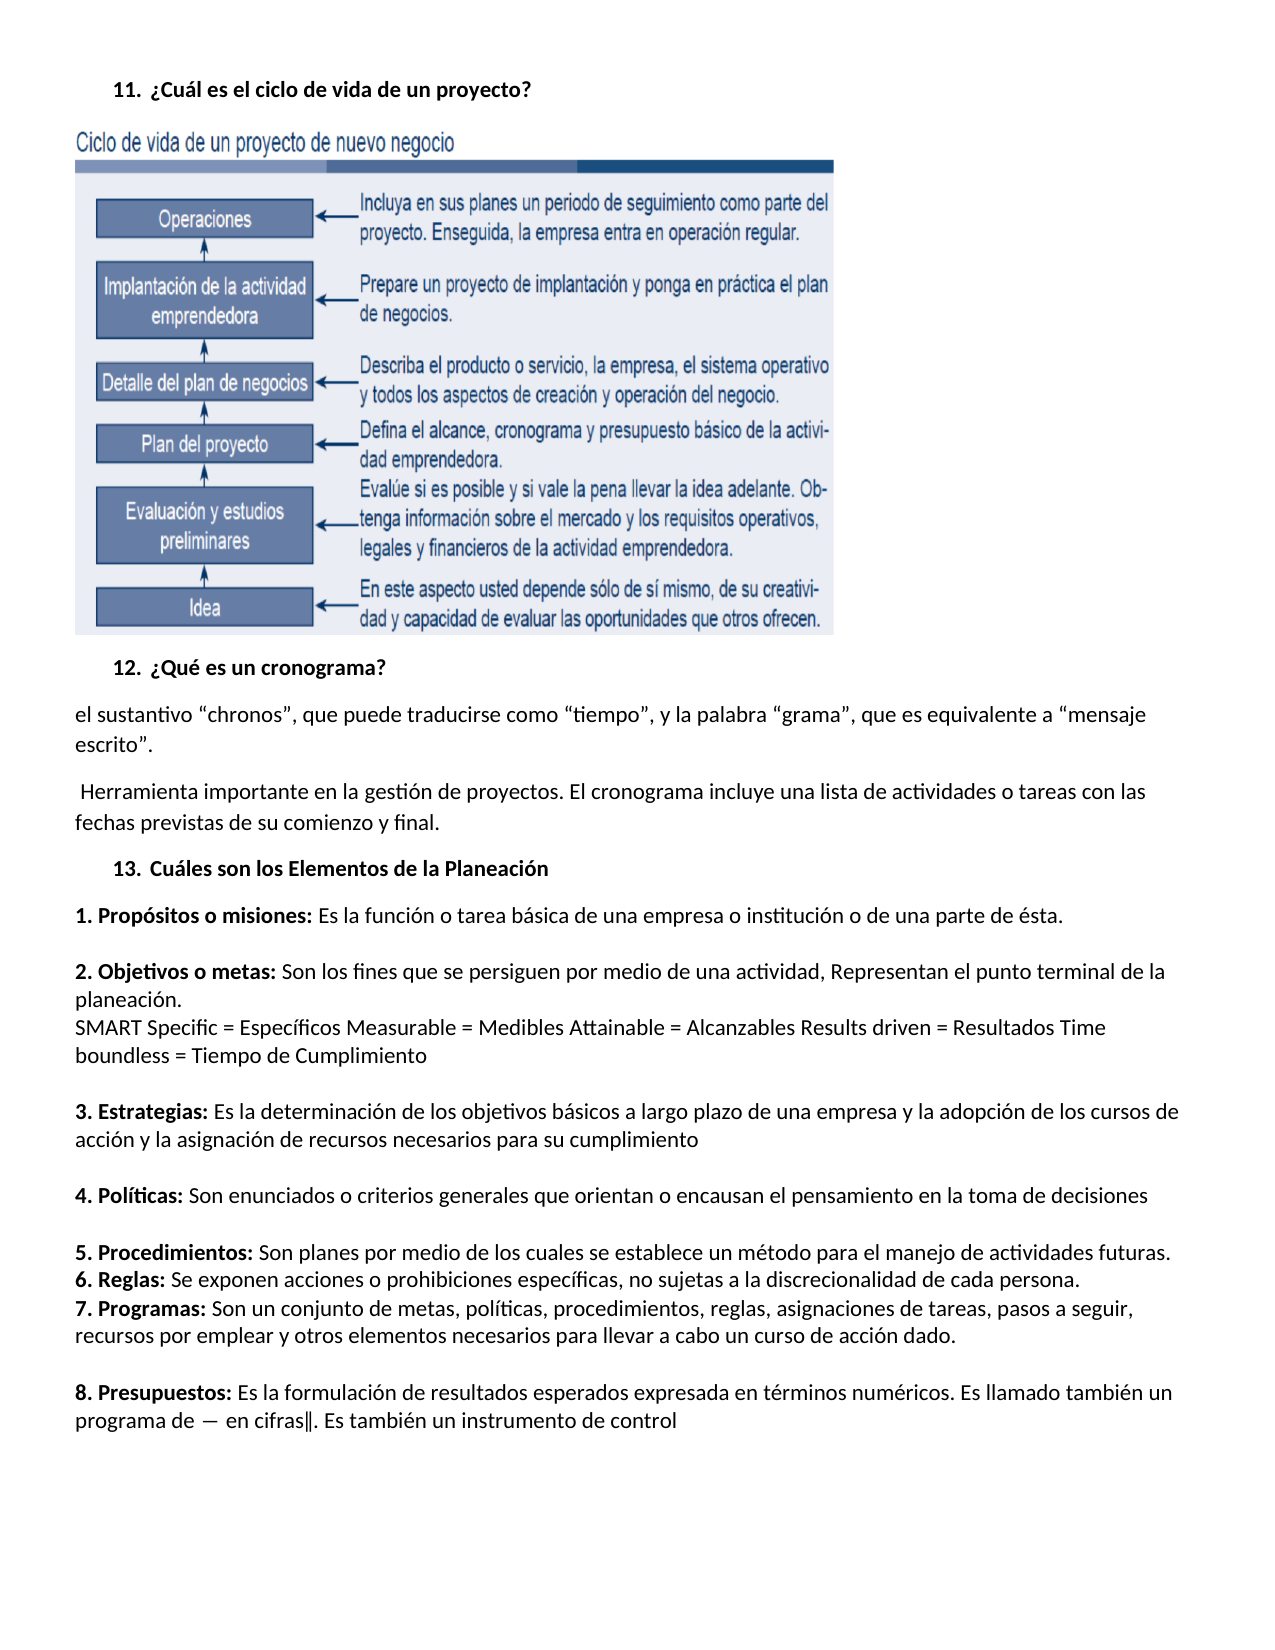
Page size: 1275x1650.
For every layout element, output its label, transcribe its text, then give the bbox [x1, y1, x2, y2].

text el sustantivo “chronos”, que puede traducirse como “tiempo”, y la palabra “grama”, que es equivalente a “mensaje escrito”. [75, 700, 1200, 758]
text 8. Presupuestos: Es la formulación de resultados esperados expresada en términos numéricos. Es llamado también un programa de ― en cifras‖. Es también un instrumento de control [75, 1378, 1200, 1434]
text Herramienta importante en la gestión de proyectos. El cronograma incluye una lista de actividades o tareas con las fechas previstas de su comienzo y final. [75, 777, 1200, 836]
text 5. Procedimientos: Son planes por medio de los cuales se establece un método para el manejo de actividades futuras. [75, 1238, 1200, 1266]
list ¿Cuál es el ciclo de vida de un proyecto? [112, 75, 1200, 103]
text 6. Reglas: Se exponen acciones o prohibiciones específicas, no sujetas a la discrecionalidad de cada persona. [75, 1266, 1200, 1294]
text 1. Propósitos o misiones: Es la función o tarea básica de una empresa o institución o de una parte de ésta. [75, 901, 1200, 929]
text 7. Programas: Son un conjunto de metas, políticas, procedimientos, reglas, asignaciones de tareas, pasos a seguir, recursos por emplear y otros elementos necesarios para llevar a cabo un curso de acción dado. [75, 1294, 1200, 1350]
list ¿Qué es un cronograma? [112, 653, 1200, 681]
list Cuáles son los Elementos de la Planeación [112, 854, 1200, 882]
text 2. Objetivos o metas: Son los fines que se persiguen por medio de una actividad, Representan el punto terminal de la planeación. [75, 957, 1200, 1013]
text SMART Specific = Específicos Measurable = Medibles Attainable = Alcanzables Results driven = Resultados Time boundless = Tiempo de Cumplimiento [75, 1013, 1200, 1069]
text 4. Políticas: Son enunciados o criterios generales que orientan o encausan el pensamiento en la toma de decisiones [75, 1182, 1200, 1209]
text 3. Estrategias: Es la determinación de los objetivos básicos a largo plazo de una empresa y la adopción de los cursos de acción y la asignación de recursos necesarios para su cumplimiento [75, 1097, 1200, 1153]
picture [75, 121, 834, 635]
